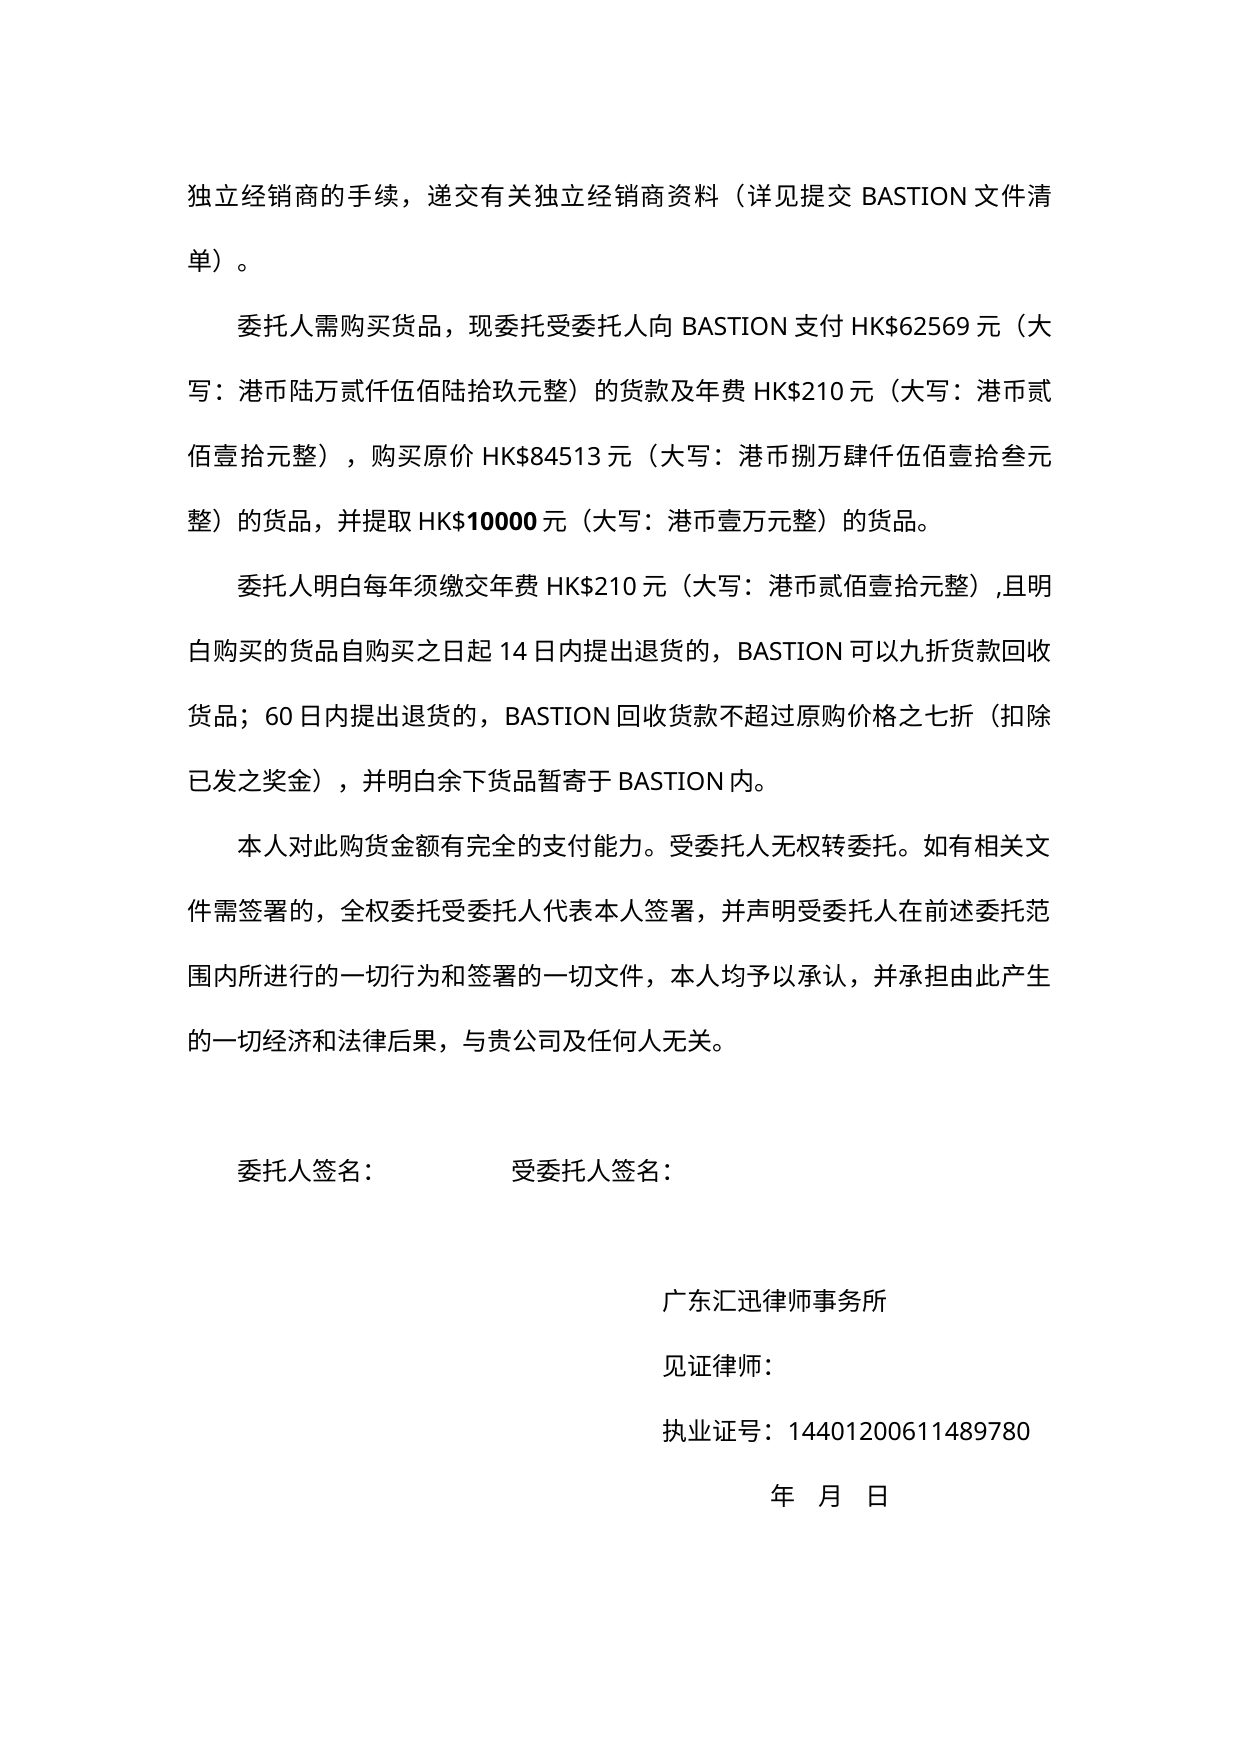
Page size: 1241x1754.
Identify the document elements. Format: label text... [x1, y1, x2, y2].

text 见证律师： [187, 1332, 1053, 1397]
text 本人对此购货金额有完全的支付能力。受委托人无权转委托。如有相关文件需签署的，全权委托受委托人代表本人签署，并声明受委托人在前述委托范围内所进行的一切行为和签署的一切文件，本人均予以承认，并承担由此产生的一切经济和法律后果，与贵公司及任何人无关。 [187, 812, 1053, 1072]
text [187, 162, 1053, 292]
text 委托人签名： 受委托人签名： [187, 1137, 1053, 1202]
text 年 月 日 [187, 1462, 1053, 1527]
text 委托人需购买货品，现委托受委托人向BASTION支付HK$62569元（大写：港币陆万贰仟伍佰陆拾玖元整）的货款及年费HK$210元（大写：港币贰佰壹拾元整），购买原价HK$84513元（大写：港币捌万肆仟伍佰壹拾叁元整）的货品，并提取HK$10000元（大写：港币壹万元整）的货品。 [187, 292, 1053, 552]
text 委托人明白每年须缴交年费HK$210元（大写：港币贰佰壹拾元整）,且明白购买的货品自购买之日起14日内提出退货的，BASTION可以九折货款回收货品；60日内提出退货的，BASTION回收货款不超过原购价格之七折（扣除已发之奖金），并明白余下货品暂寄于BASTION内。 [187, 552, 1053, 812]
text 广东汇迅律师事务所 [187, 1267, 1053, 1332]
text 执业证号：14401200611489780 [187, 1397, 1053, 1462]
